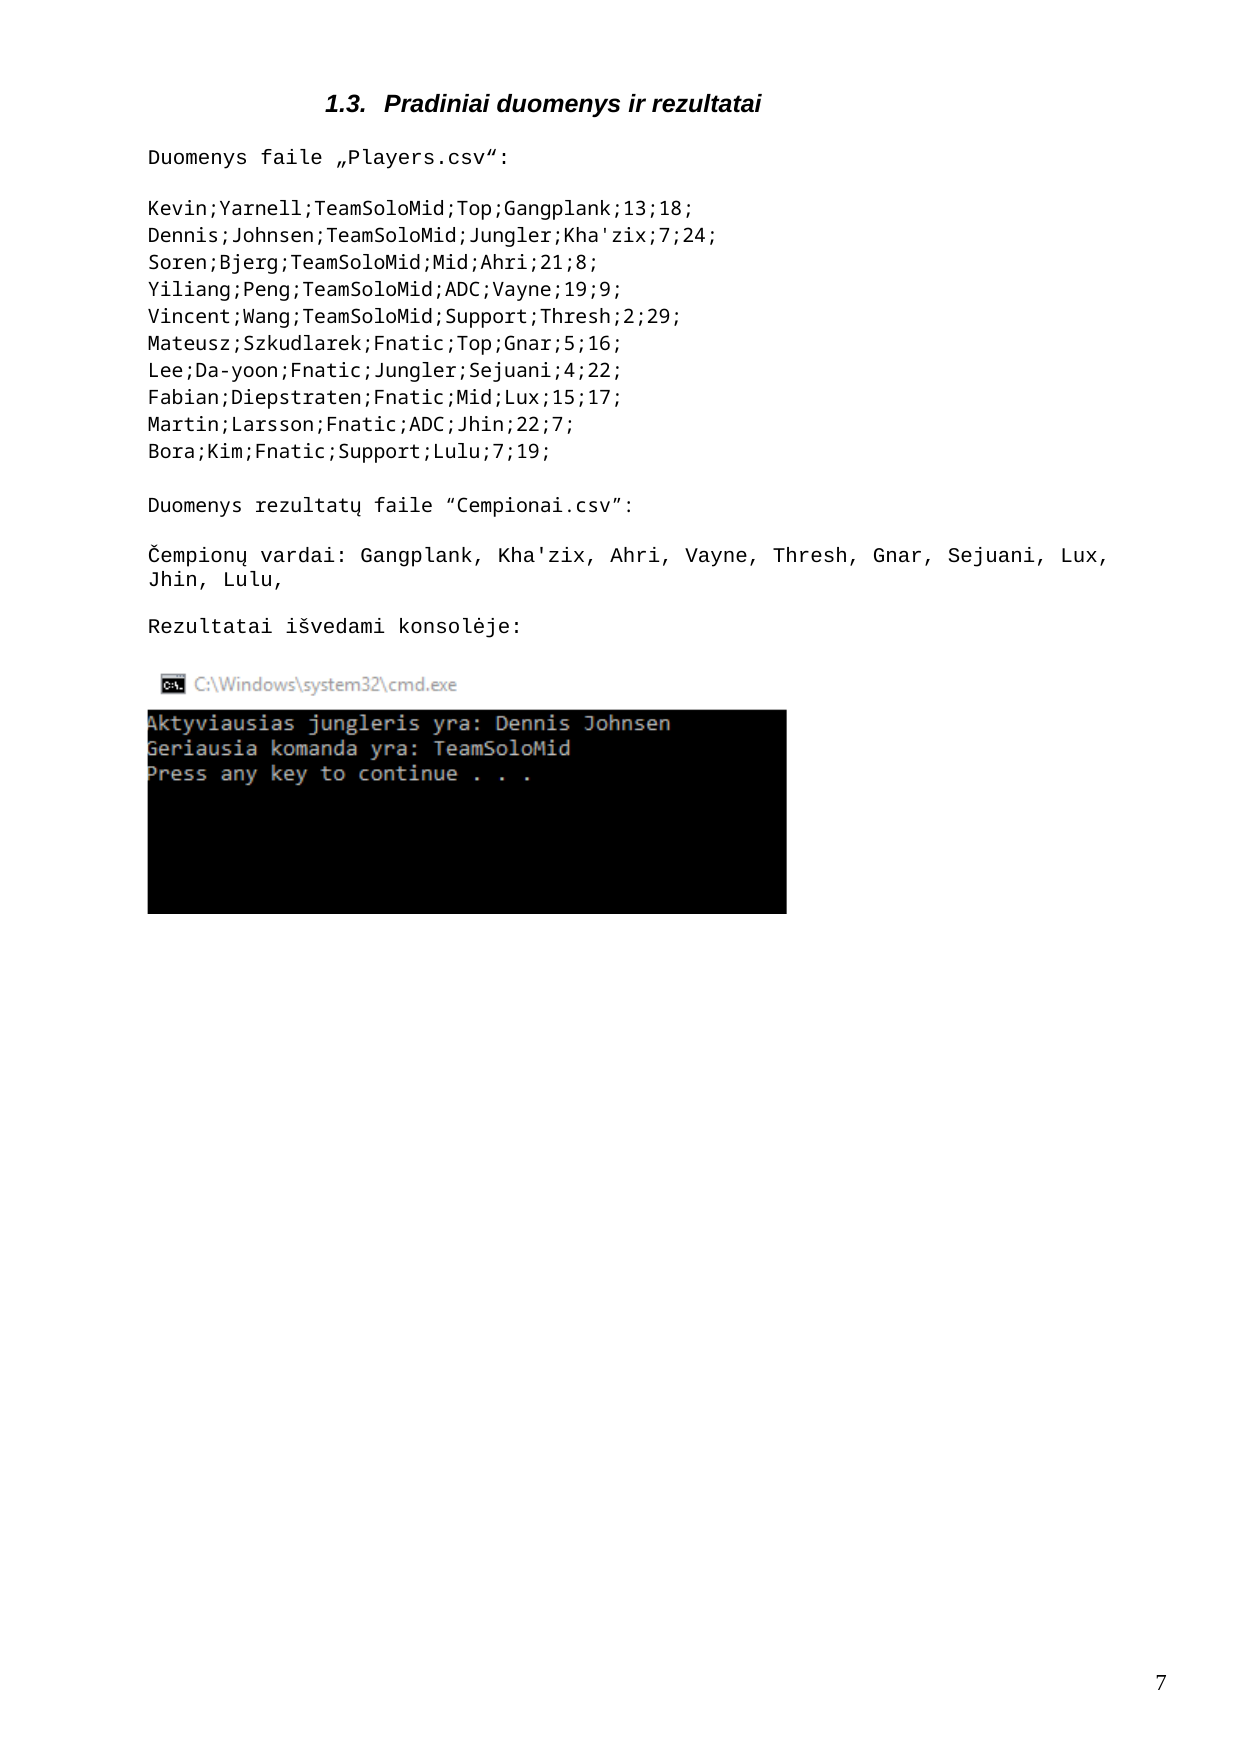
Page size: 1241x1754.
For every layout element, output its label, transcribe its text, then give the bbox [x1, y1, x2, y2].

text Dennis;Johnsen;TeamSoloMid;Jungler;Kha'zix;7;24; [148, 222, 1181, 248]
text Čempionų vardai: Gangplank, Kha'zix, Ahri, Vayne, Thresh, Gnar, Sejuani, Lux, Jhin, Lulu, [148, 545, 1181, 593]
subtitle Pradiniai duomenys ir rezultatai [325, 89, 1181, 117]
text Rezultatai išvedami konsolėje: [148, 616, 1181, 640]
text Duomenys rezultatų faile “Cempionai.csv”: [148, 491, 1181, 518]
text Lee;Da-yoon;Fnatic;Jungler;Sejuani;4;22; [148, 356, 1181, 383]
text Yiliang;Peng;TeamSoloMid;ADC;Vayne;19;9; [148, 276, 1181, 302]
text Soren;Bjerg;TeamSoloMid;Mid;Ahri;21;8; [148, 248, 1181, 276]
text Vincent;Wang;TeamSoloMid;Support;Thresh;2;29; [148, 302, 1181, 329]
text Duomenys faile „Players.csv“: [148, 147, 1181, 171]
text Mateusz;Szkudlarek;Fnatic;Top;Gnar;5;16; [148, 329, 1181, 356]
picture [147, 663, 787, 914]
text Martin;Larsson;Fnatic;ADC;Jhin;22;7; [148, 410, 1181, 437]
text Bora;Kim;Fnatic;Support;Lulu;7;19; [148, 437, 1181, 464]
text Kevin;Yarnell;TeamSoloMid;Top;Gangplank;13;18; [148, 194, 1181, 222]
text Fabian;Diepstraten;Fnatic;Mid;Lux;15;17; [148, 383, 1181, 410]
